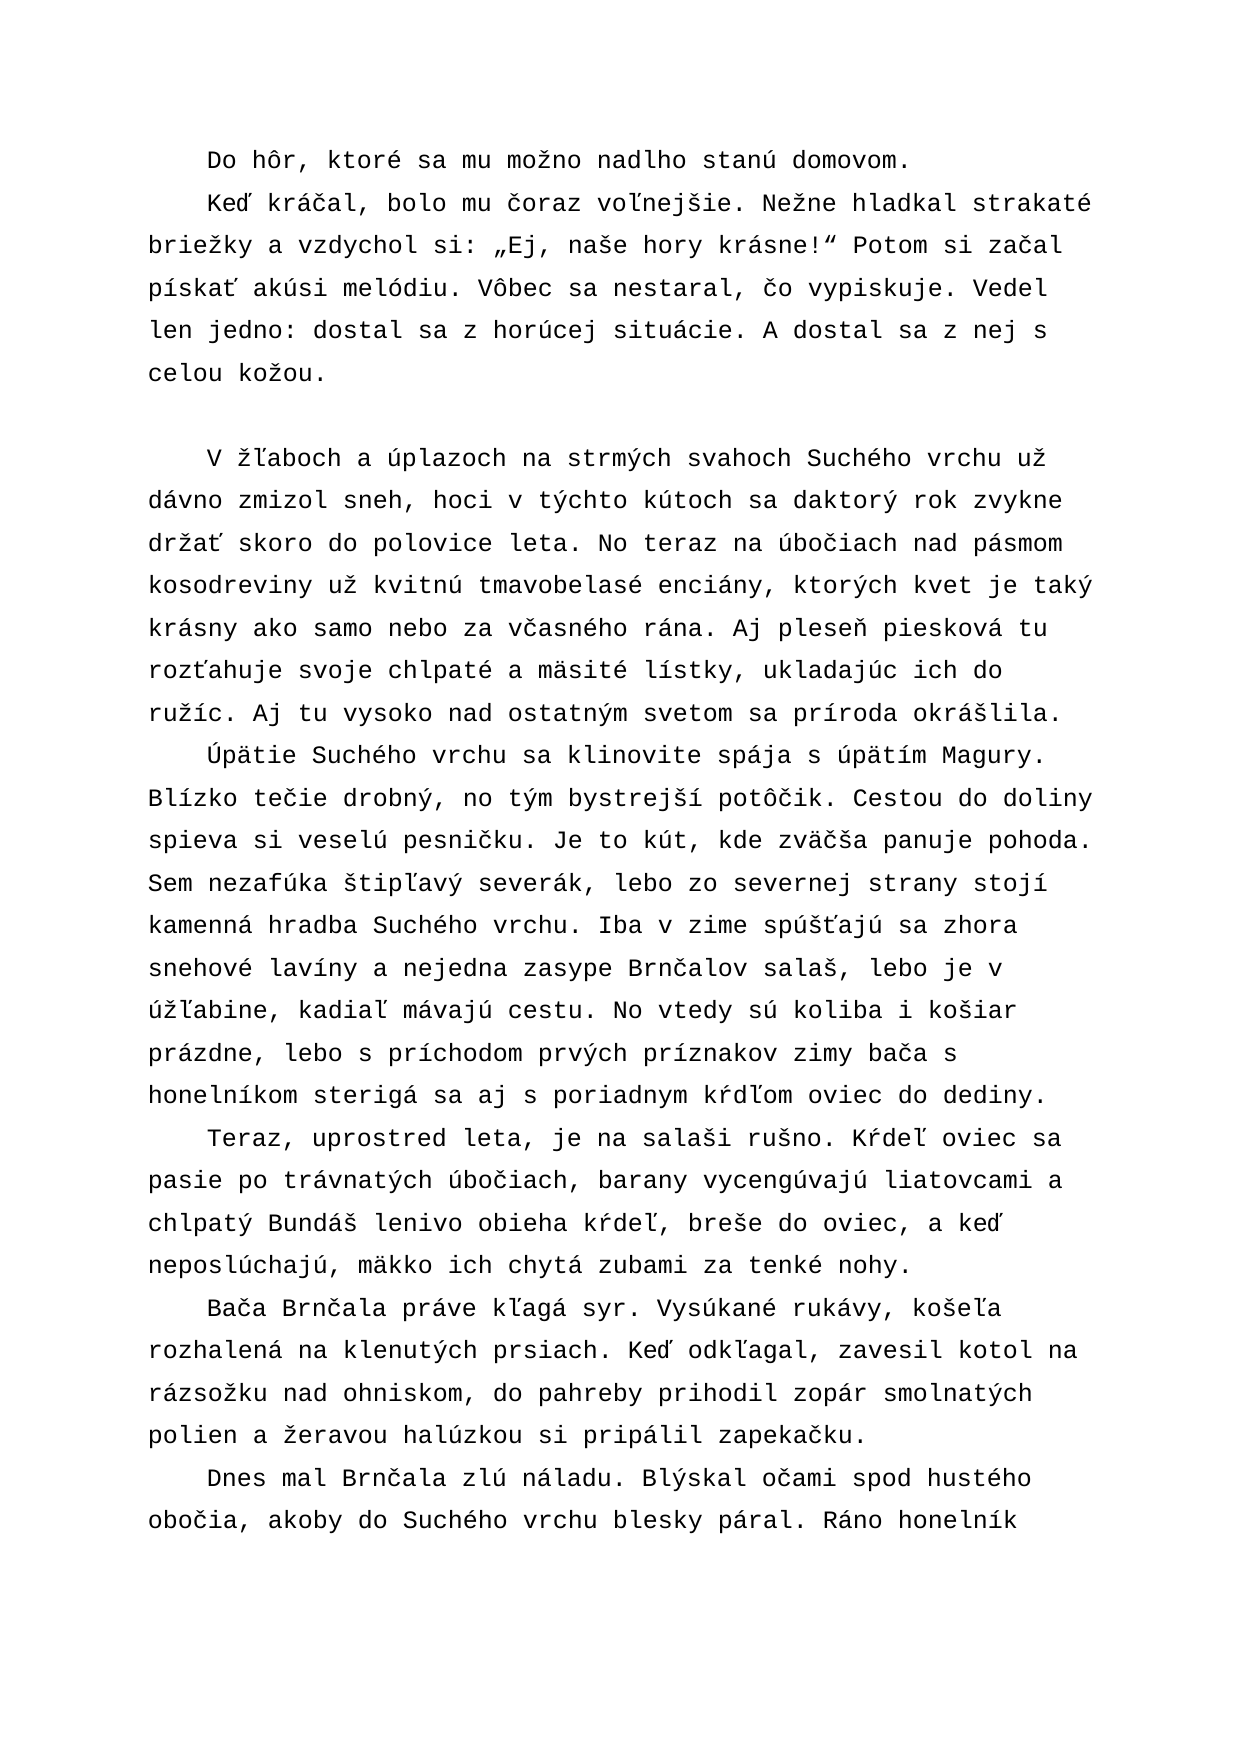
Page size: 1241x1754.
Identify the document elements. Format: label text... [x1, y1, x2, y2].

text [148, 1465, 1093, 1536]
text V žľaboch a úplazoch na strmých svahoch Suchého vrchu už dávno zmizol sneh, hoci v týchto kútoch sa daktorý rok zvykne držať skoro do polovice leta. No teraz na úbočiach nad pásmom kosodreviny už kvitnú tmavobelasé enciány, ktorých kvet je taký krásny ako samo nebo za včasného rána. Aj pleseň piesková tu rozťahuje svoje chlpaté a mäsité lístky, ukladajúc ich do ružíc. Aj tu vysoko nad ostatným svetom sa príroda okrášlila. [148, 445, 1093, 728]
text Teraz, uprostred leta, je na salaši rušno. Kŕdeľ oviec sa pasie po trávnatých úbočiach, barany vycengúvajú liatovcami a chlpatý Bundáš lenivo obieha kŕdeľ, breše do oviec, a keď neposlúchajú, mäkko ich chytá zubami za tenké nohy. [148, 1125, 1093, 1281]
text Úpätie Suchého vrchu sa klinovite spája s úpätím Magury. Blízko tečie drobný, no tým bystrejší potôčik. Cestou do doliny spieva si veselú pesničku. Je to kút, kde zväčša panuje pohoda. Sem nezafúka štipľavý severák, lebo zo severnej strany stojí kamenná hradba Suchého vrchu. Iba v zime spúšťajú sa zhora snehové lavíny a nejedna zasype Brnčalov salaš, lebo je v úžľabine, kadiaľ mávajú cestu. No vtedy sú koliba i košiar prázdne, lebo s príchodom prvých príznakov zimy bača s honelníkom sterigá sa aj s poriadnym kŕdľom oviec do dediny. [148, 743, 1093, 1111]
text Keď kráčal, bolo mu čoraz voľnejšie. Nežne hladkal strakaté briežky a vzdychol si: „Ej, naše hory krásne!“ Potom si začal pískať akúsi melódiu. Vôbec sa nestaral, čo vypiskuje. Vedel len jedno: dostal sa z horúcej situácie. A dostal sa z nej s celou kožou. [148, 190, 1093, 388]
text Do hôr, ktoré sa mu možno nadlho stanú domovom. [148, 148, 1093, 176]
text Bača Brnčala práve kľagá syr. Vysúkané rukávy, košeľa rozhalená na klenutých prsiach. Keď odkľagal, zavesil kotol na rázsožku nad ohniskom, do pahreby prihodil zopár smolnatých polien a žeravou halúzkou si pripálil zapekačku. [148, 1295, 1093, 1451]
